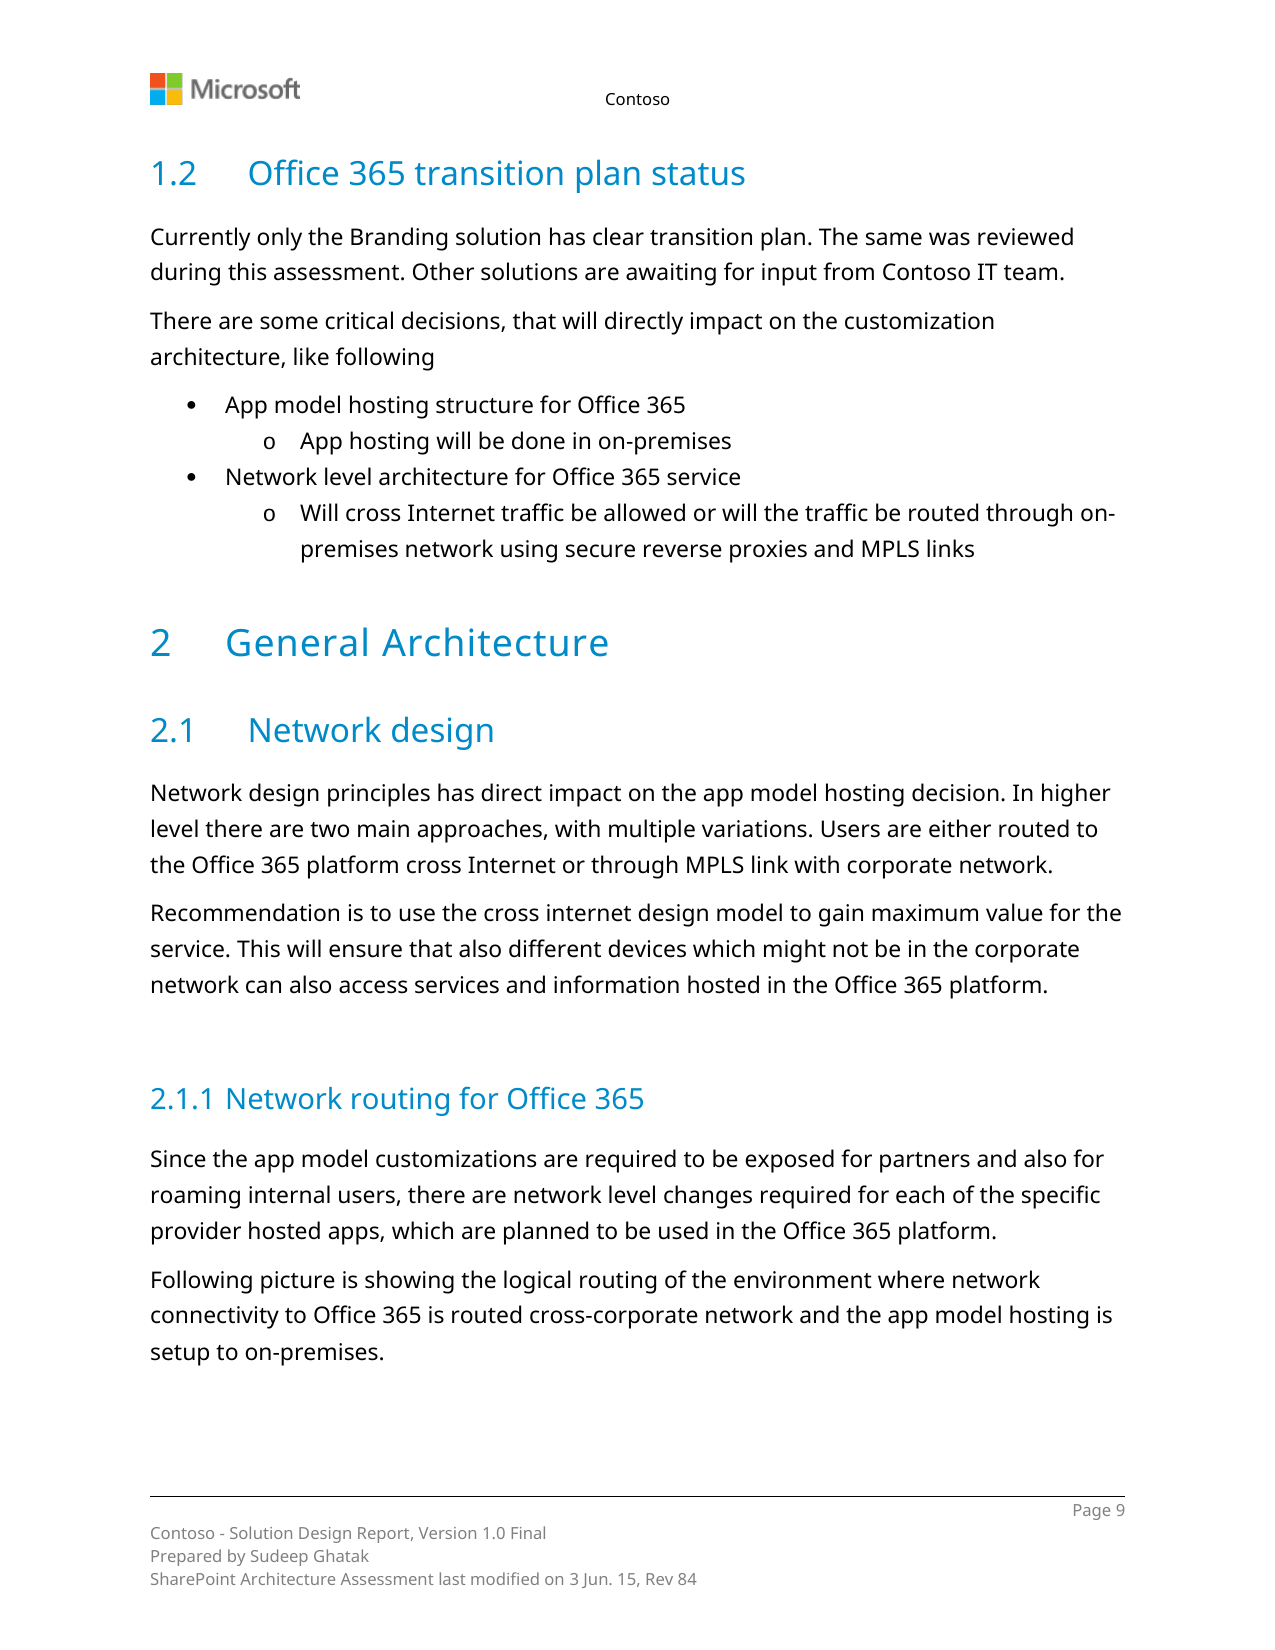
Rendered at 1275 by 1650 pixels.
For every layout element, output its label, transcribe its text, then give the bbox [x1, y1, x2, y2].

text Currently only the Branding solution has clear transition plan. The same was reviewed during this assessment. Other solutions are awaiting for input from Contoso IT team. [150, 220, 1125, 288]
picture [150, 73, 300, 106]
text Recommendation is to use the cross internet design model to gain maximum value for the service. This will ensure that also different devices which might not be in the corporate network can also access services and information hosted in the Office 365 platform. [150, 897, 1125, 1000]
list App hosting will be done in on-premises [262, 425, 1125, 456]
subtitle Office 365 transition plan status [150, 150, 1125, 195]
subtitle Network routing for Office 365 [150, 1078, 1125, 1118]
text Network design principles has direct impact on the app model hosting decision. In higher level there are two main approaches, with multiple variations. Users are either routed to the Office 365 platform cross Internet or through MPLS link with corporate network. [150, 777, 1125, 880]
list Network level architecture for Office 365 service [187, 461, 1125, 492]
text Since the app model customizations are required to be exposed for partners and also for roaming internal users, there are network level changes required for each of the specific provider hosted apps, which are planned to be used in the Office 365 platform. [150, 1143, 1125, 1246]
list App model hosting structure for Office 365 [187, 389, 1125, 420]
subtitle General Architecture [150, 607, 1125, 669]
list Will cross Internet traffic be allowed or will the traffic be routed through on-premises network using secure reverse proxies and MPLS links [262, 497, 1125, 564]
text There are some critical decisions, that will directly impact on the customization architecture, like following [150, 305, 1125, 372]
text Following picture is showing the logical routing of the environment where network connectivity to Office 365 is routed cross-corporate network and the app model hosting is setup to on-premises. [150, 1263, 1125, 1367]
subtitle Network design [150, 707, 1125, 752]
